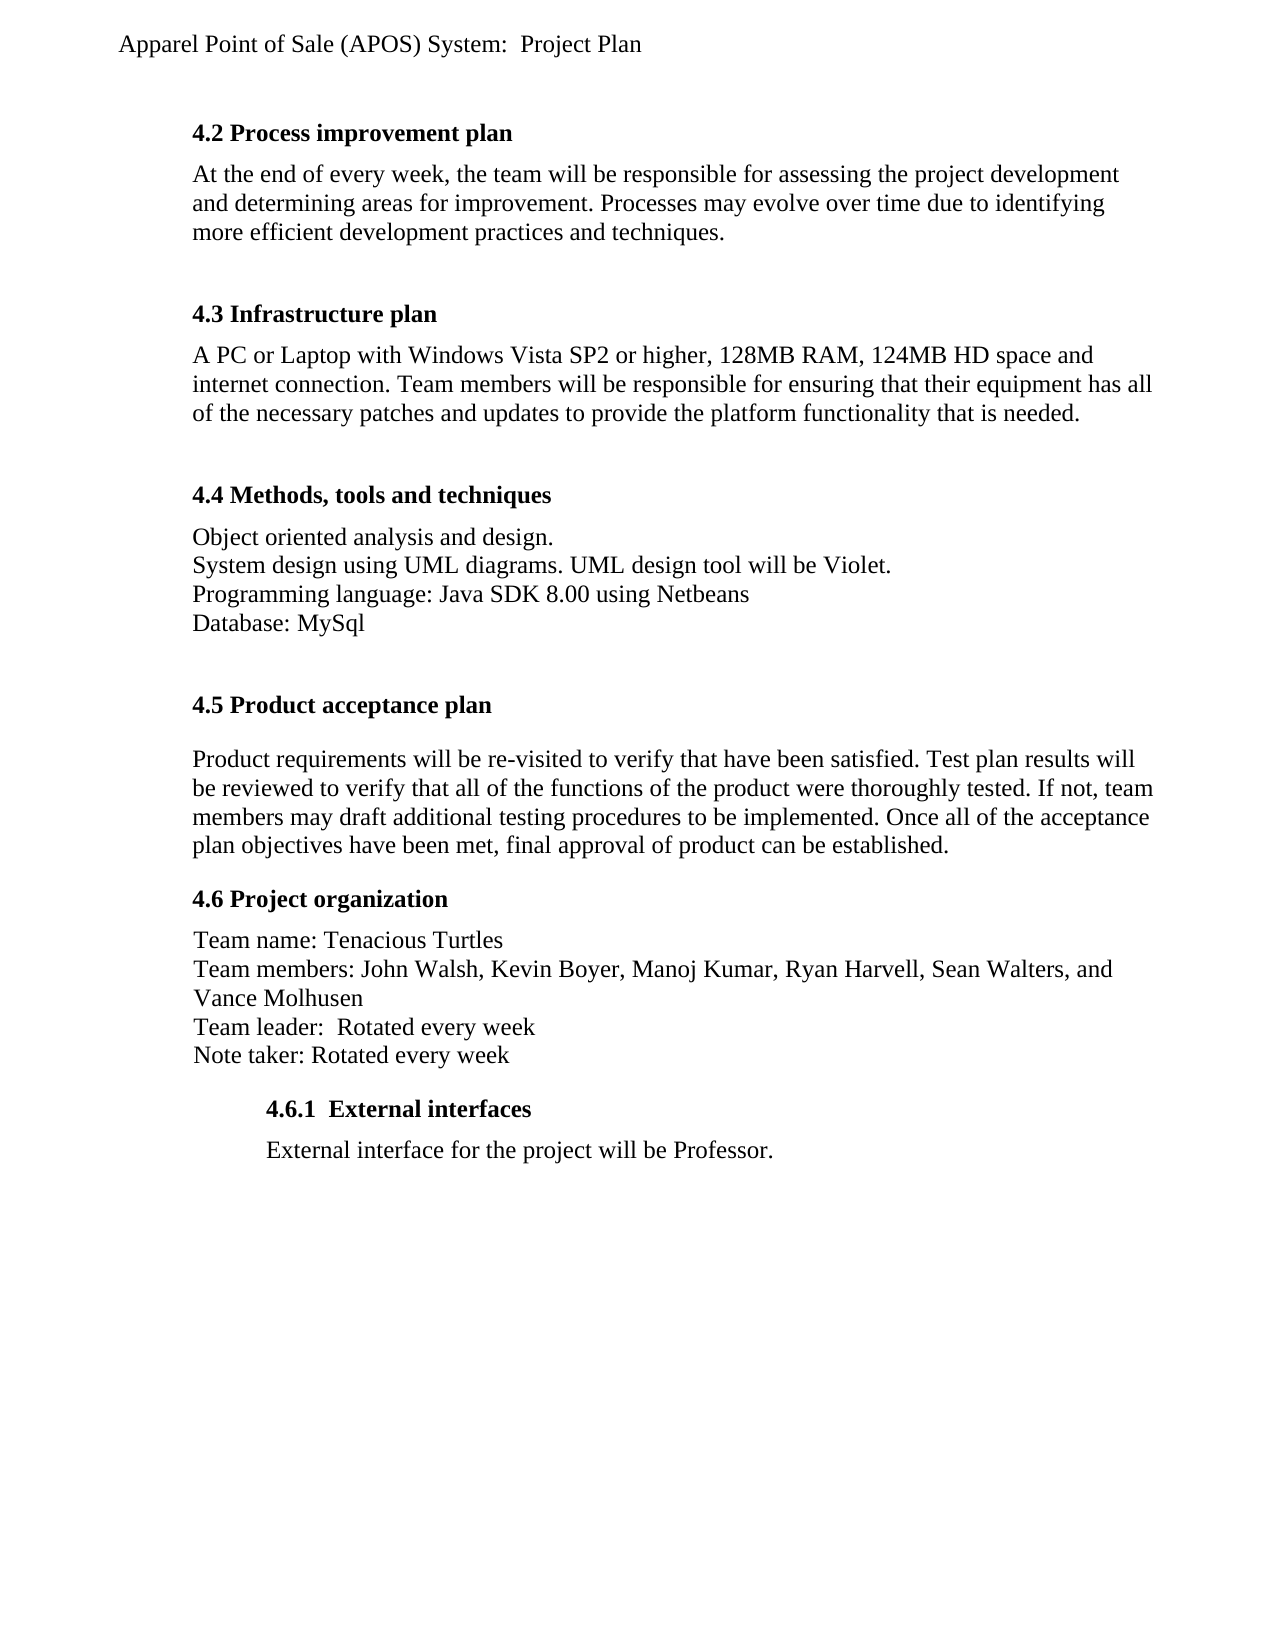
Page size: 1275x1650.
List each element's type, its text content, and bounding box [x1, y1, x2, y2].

text Programming language: Java SDK 8.00 using Netbeans [118, 579, 1157, 608]
subtitle 4.5 Product acceptance plan [118, 691, 1157, 719]
subtitle 4.2 Process improvement plan [118, 118, 1157, 147]
text Database: MySql [118, 608, 1157, 637]
text Team name: Tenacious Turtles [193, 926, 1157, 954]
text A PC or Laptop with Windows Vista SP2 or higher, 128MB RAM, 124MB HD space and internet connection. Team members will be responsible for ensuring that their equipment has all of the necessary patches and updates to provide the platform functionality that is needed. [192, 341, 1157, 427]
text Team members: John Walsh, Kevin Boyer, Manoj Kumar, Ryan Harvell, Sean Walters, and Vance Molhusen [193, 954, 1157, 1012]
text At the end of every week, the team will be responsible for assessing the project development and determining areas for improvement. Processes may evolve over time due to identifying more efficient development practices and techniques. [192, 159, 1157, 246]
subtitle 4.3 Infrastructure plan [118, 299, 1157, 328]
text Note taker: Rotated every week [193, 1041, 1157, 1069]
text External interface for the project will be Professor. [118, 1136, 1157, 1164]
subtitle Product requirements will be re-visited to verify that have been satisfied. Test plan results will be reviewed to verify that all of the functions of the product were thoroughly tested. If not, team members may draft additional testing procedures to be implemented. Once all of the acceptance plan objectives have been met, final approval of product can be established. [192, 744, 1157, 859]
text Team leader: Rotated every week [193, 1012, 1157, 1041]
subtitle 4.4 Methods, tools and techniques [118, 481, 1157, 509]
text System design using UML diagrams. UML design tool will be Violet. [118, 551, 1157, 579]
text Object oriented analysis and design. [118, 522, 1157, 551]
subtitle 4.6 Project organization [118, 884, 1157, 913]
subtitle 4.6.1 External interfaces [118, 1094, 1157, 1123]
